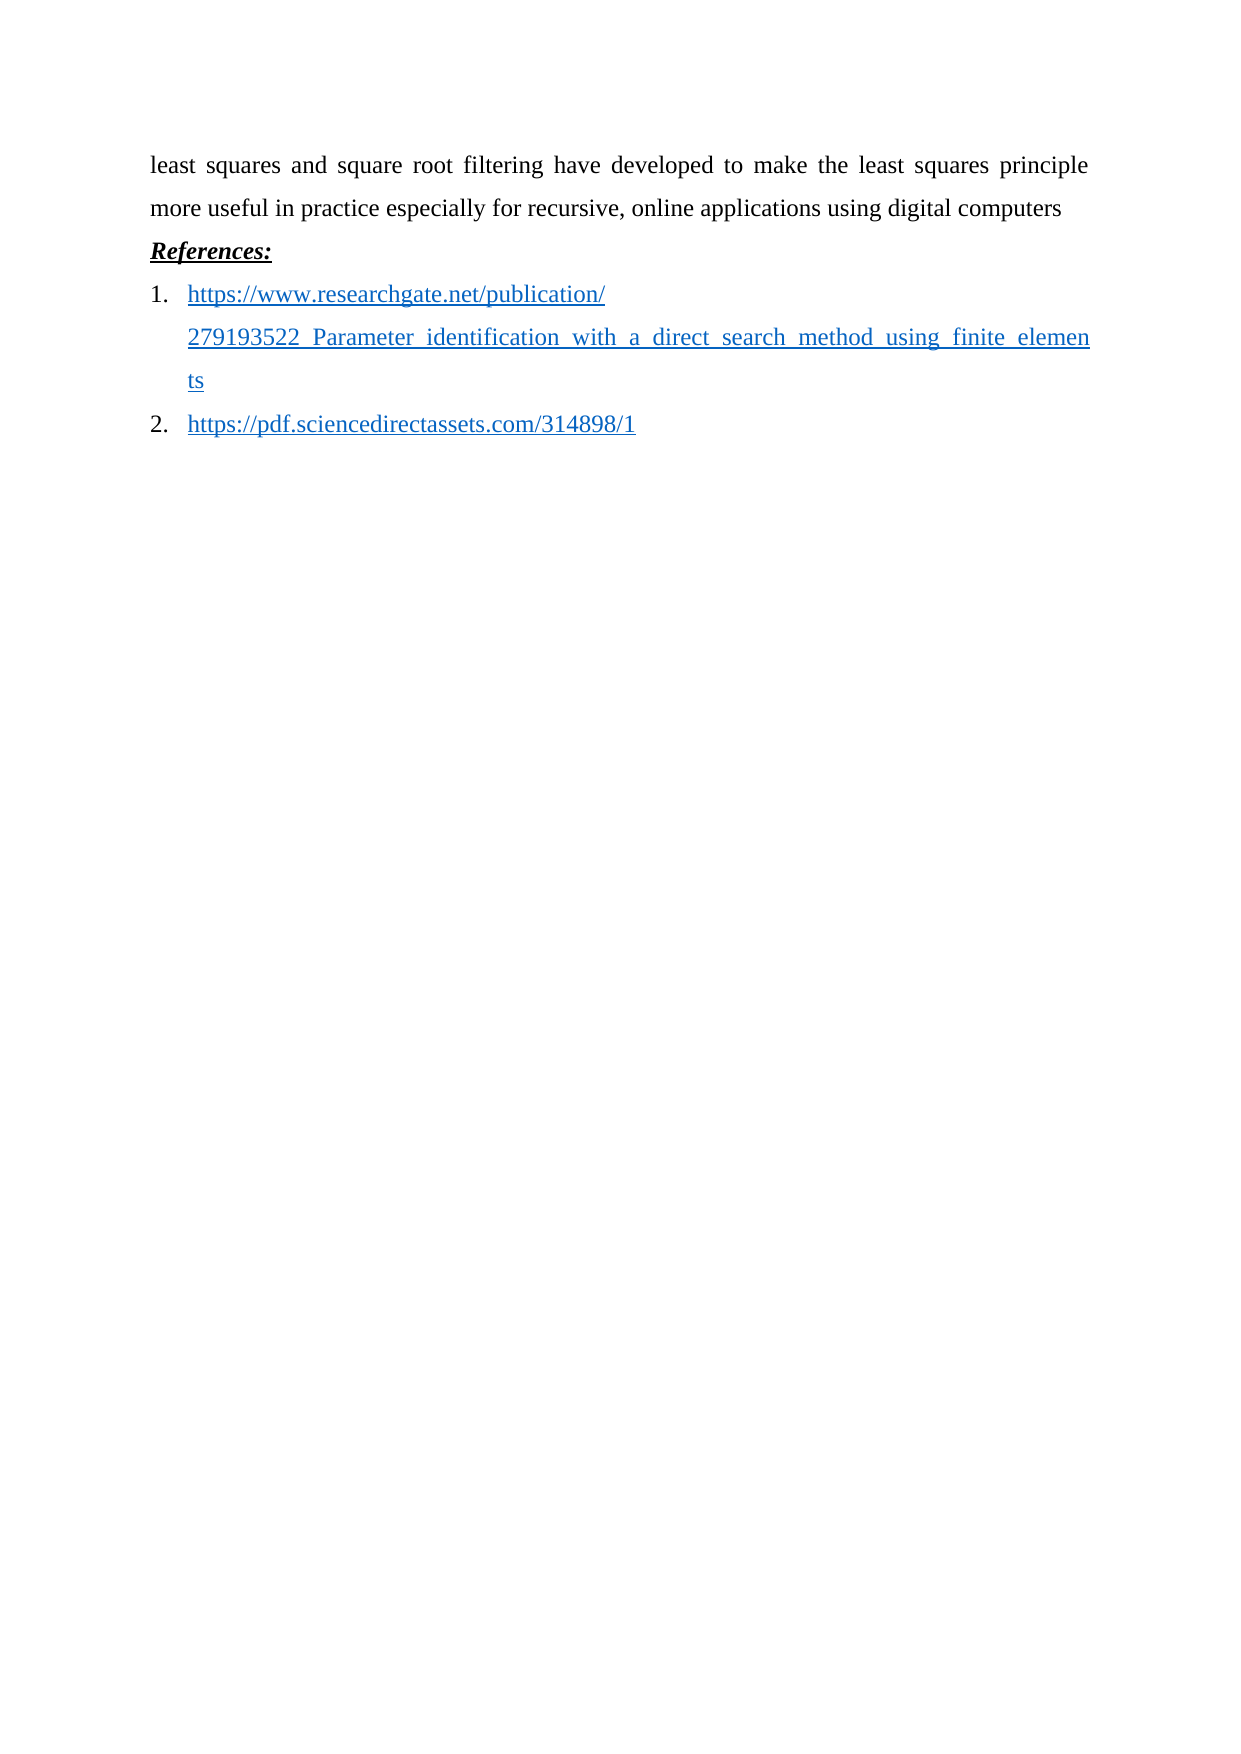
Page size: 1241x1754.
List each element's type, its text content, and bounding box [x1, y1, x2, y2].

list https://pdf.sciencedirectassets.com/314898/1 [150, 409, 1090, 437]
list https://www.researchgate.net/publication/279193522_Parameter_identification_with_a_direct_search_method_using_finite_elements [150, 279, 1090, 394]
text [150, 150, 1090, 222]
text References: [150, 236, 1090, 265]
